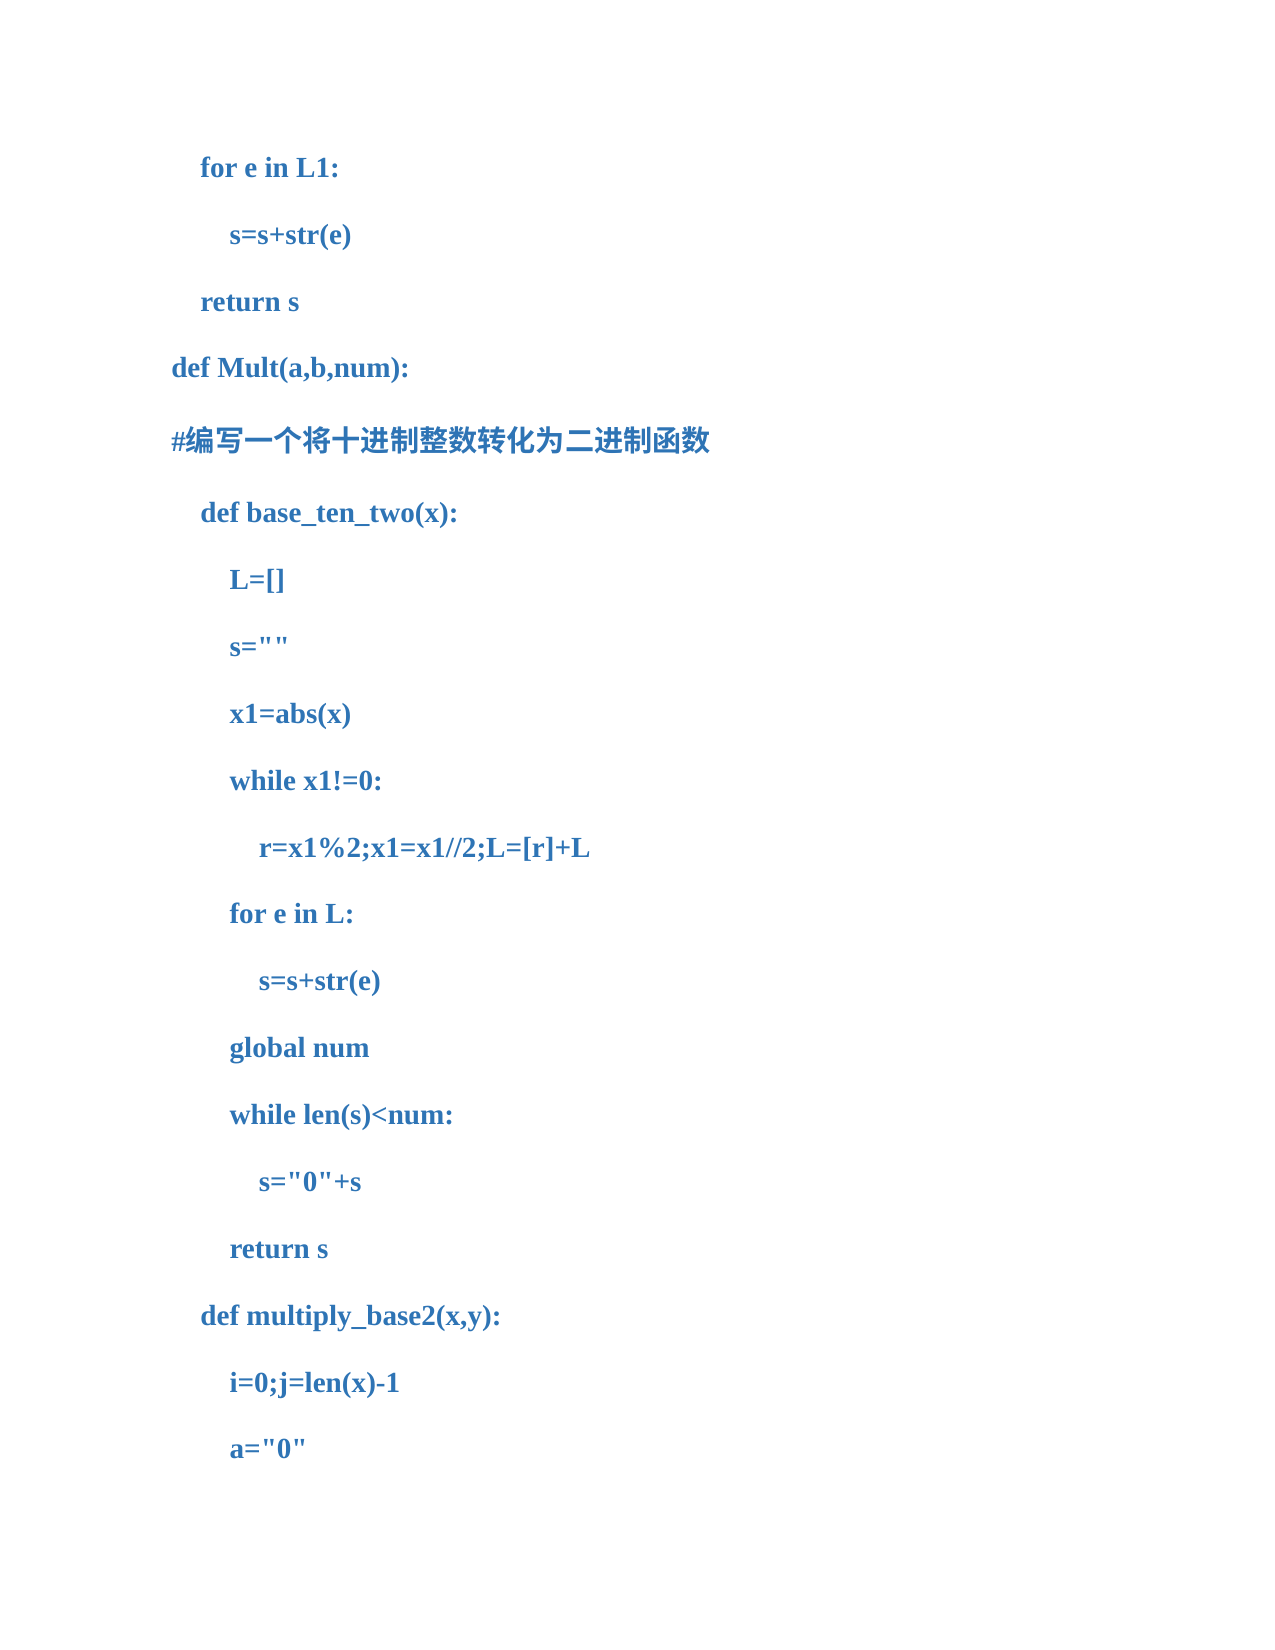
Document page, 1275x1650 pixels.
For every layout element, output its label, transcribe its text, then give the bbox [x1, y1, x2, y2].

text for e in L1: [112, 150, 1162, 183]
text return s [112, 1231, 1162, 1264]
text s=s+str(e) [112, 963, 1162, 997]
text def base_ten_two(x): [112, 495, 1162, 529]
text while len(s)<num: [112, 1097, 1162, 1131]
text s="" [112, 629, 1162, 663]
text for e in L: [112, 897, 1162, 930]
text s=s+str(e) [112, 217, 1162, 250]
text return s [112, 284, 1162, 317]
text i=0;j=len(x)-1 [112, 1365, 1162, 1398]
text def Mult(a,b,num): [112, 351, 1162, 384]
text def multiply_base2(x,y): [112, 1298, 1162, 1331]
text L=[] [112, 562, 1162, 596]
text r=x1%2;x1=x1//2;L=[r]+L [112, 830, 1162, 863]
text #编写一个将十进制整数转化为二进制函数 [112, 417, 1162, 460]
text global num [112, 1030, 1162, 1064]
text a="0" [112, 1432, 1162, 1465]
text s="0"+s [112, 1164, 1162, 1198]
text while x1!=0: [112, 763, 1162, 796]
text x1=abs(x) [112, 696, 1162, 729]
